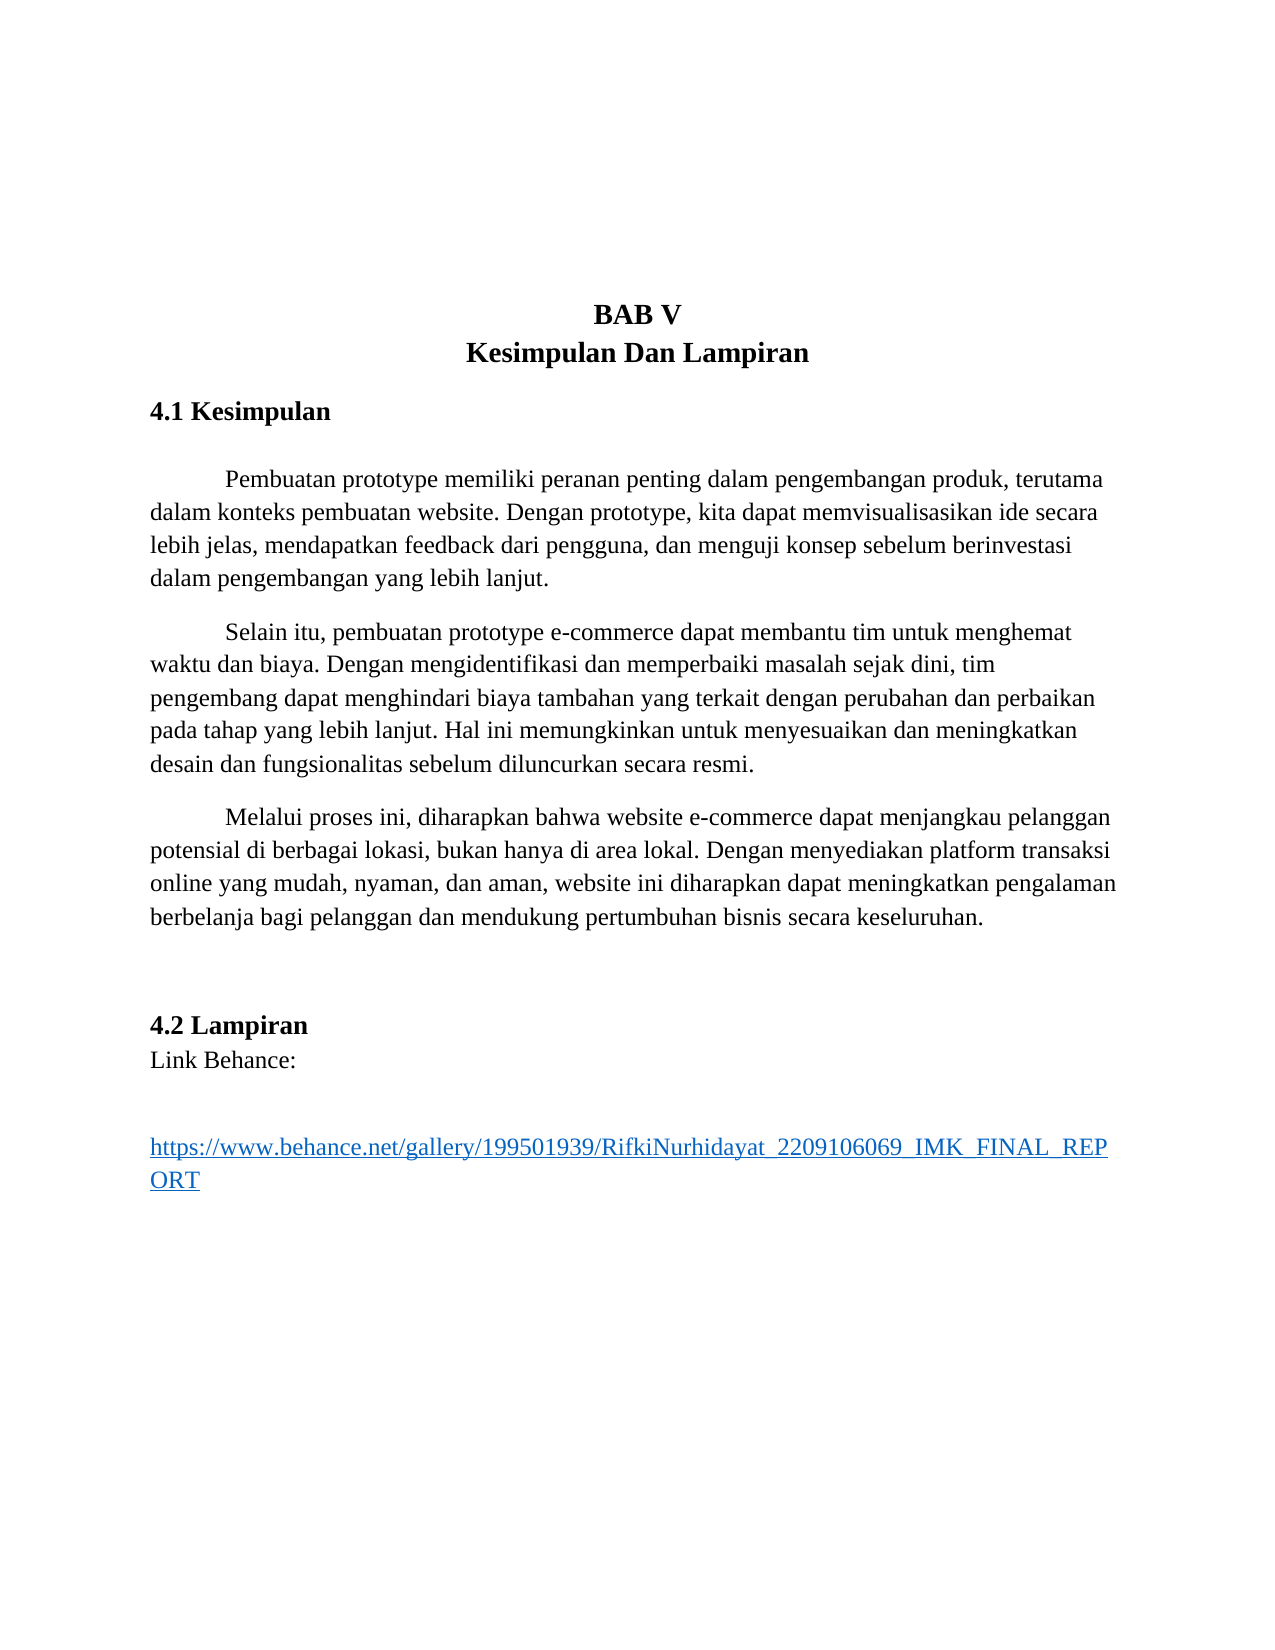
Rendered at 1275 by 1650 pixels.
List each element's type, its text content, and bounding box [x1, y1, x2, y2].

text Selain itu, pembuatan prototype e-commerce dapat membantu tim untuk menghemat waktu dan biaya. Dengan mengidentifikasi dan memperbaiki masalah sejak dini, tim pengembang dapat menghindari biaya tambahan yang terkait dengan perubahan dan perbaikan pada tahap yang lebih lanjut. Hal ini memungkinkan untuk menyesuaikan dan meningkatkan desain dan fungsionalitas sebelum diluncurkan secara resmi. [150, 617, 1125, 777]
text https://www.behance.net/gallery/199501939/RifkiNurhidayat_2209106069_IMK_FINAL_REPORT [150, 1099, 1125, 1194]
subtitle 4.2 Lampiran [150, 1009, 1125, 1040]
text Pembuatan prototype memiliki peranan penting dalam pengembangan produk, terutama dalam konteks pembuatan website. Dengan prototype, kita dapat memvisualisasikan ide secara lebih jelas, mendapatkan feedback dari pengguna, dan menguji konsep sebelum berinvestasi dalam pengembangan yang lebih lanjut. [150, 431, 1125, 591]
subtitle 4.1 Kesimpulan [150, 395, 1125, 426]
subtitle BAB V Kesimpulan Dan Lampiran [150, 297, 1125, 369]
text Link Behance: [150, 1045, 1125, 1074]
text Melalui proses ini, diharapkan bahwa website e-commerce dapat menjangkau pelanggan potensial di berbagai lokasi, bukan hanya di area lokal. Dengan menyediakan platform transaksi online yang mudah, nyaman, dan aman, website ini diharapkan dapat meningkatkan pengalaman berbelanja bagi pelanggan dan mendukung pertumbuhan bisnis secara keseluruhan. [150, 802, 1125, 930]
